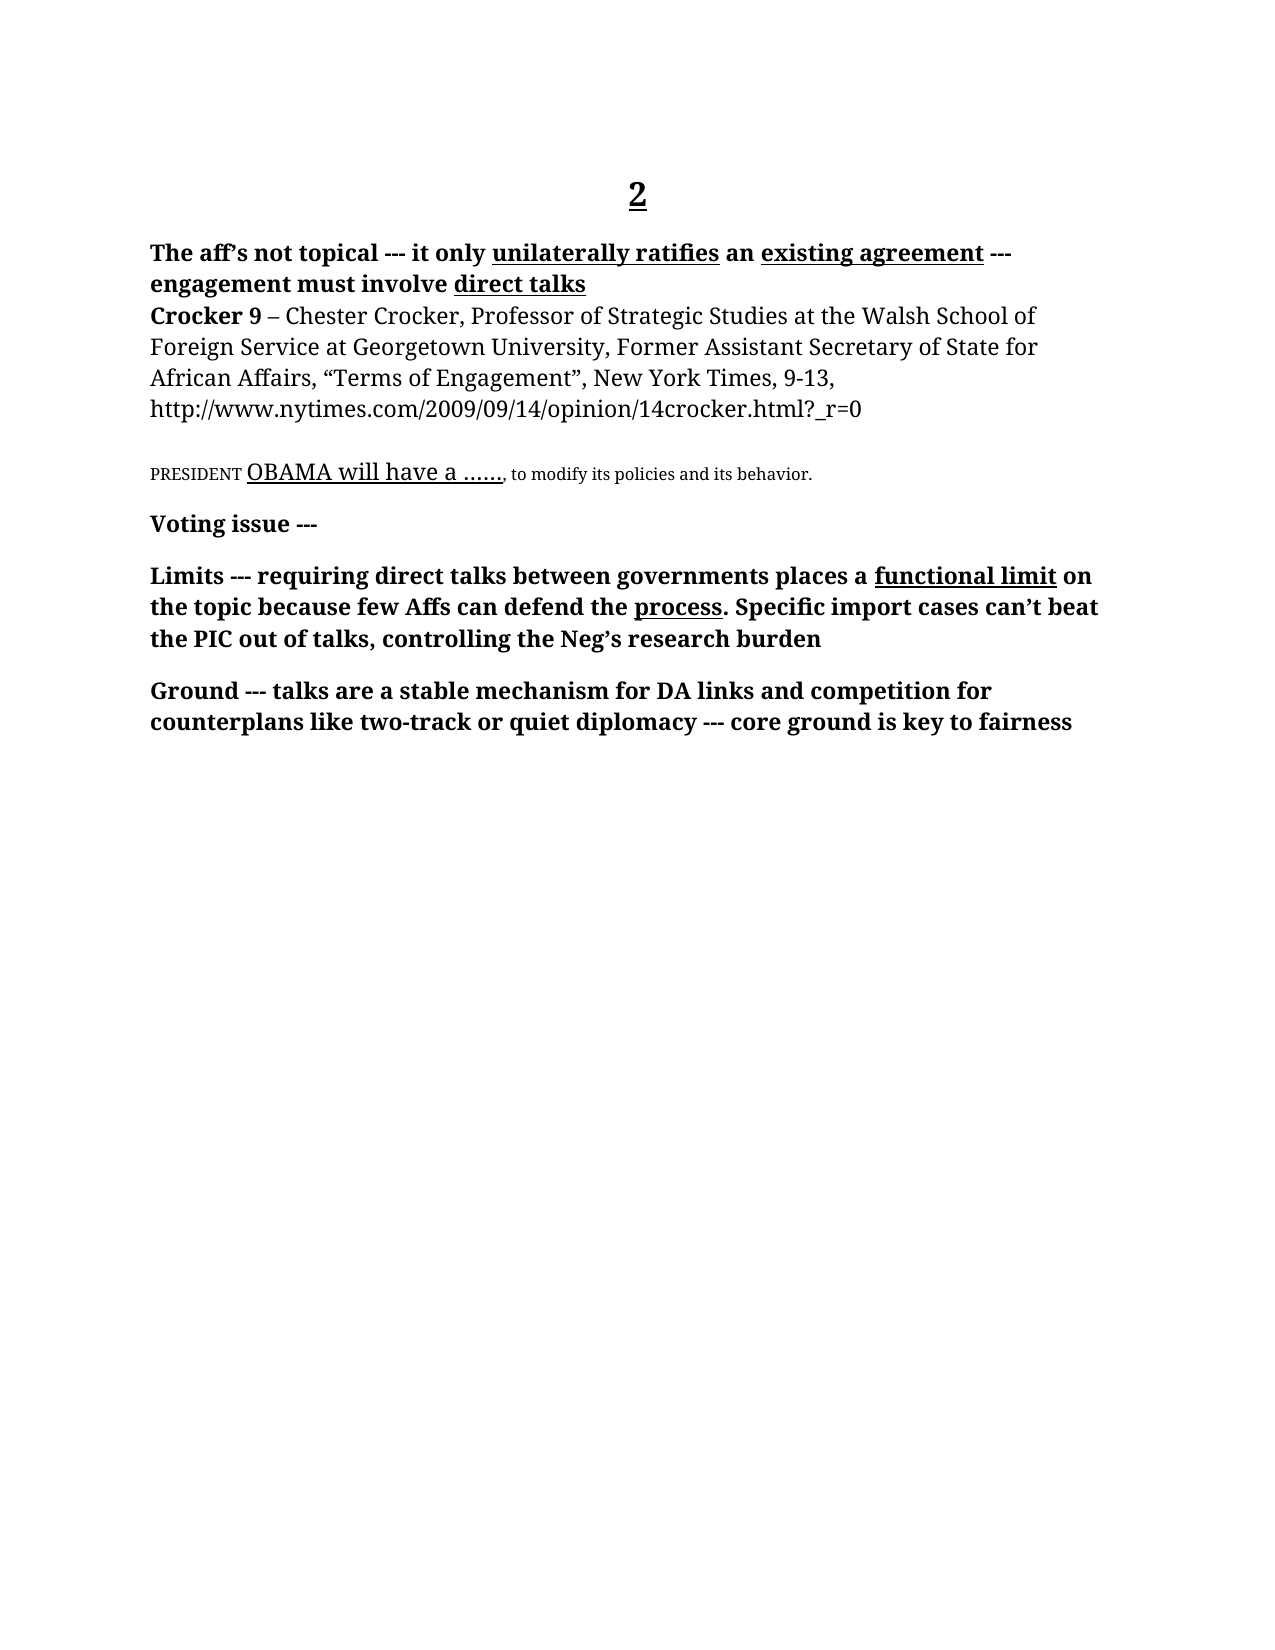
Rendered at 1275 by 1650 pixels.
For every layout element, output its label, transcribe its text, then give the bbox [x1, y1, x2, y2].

subtitle Limits --- requiring direct talks between governments places a functional limit on the topic because few Affs can defend the process. Specific import cases can’t beat the PIC out of talks, controlling the Neg’s research burden [150, 560, 1125, 654]
subtitle Voting issue --- [150, 508, 1125, 539]
subtitle Ground --- talks are a stable mechanism for DA links and competition for counterplans like two-track or quiet diplomacy --- core ground is key to fairness [150, 674, 1125, 737]
text PRESIDENT OBAMA will have a ……, to modify its policies and its behavior. [150, 456, 1125, 487]
subtitle The aff’s not topical --- it only unilaterally ratifies an existing agreement --- engagement must involve direct talks [150, 237, 1125, 299]
text Crocker 9 – Chester Crocker, Professor of Strategic Studies at the Walsh School of Foreign Service at Georgetown University, Former Assistant Secretary of State for African Affairs, “Terms of Engagement”, New York Times, 9-13, http://www.nytimes.com/2009/09/14/opinion/14crocker.html?_r=0 [150, 299, 1125, 424]
subtitle 2 [150, 171, 1125, 216]
